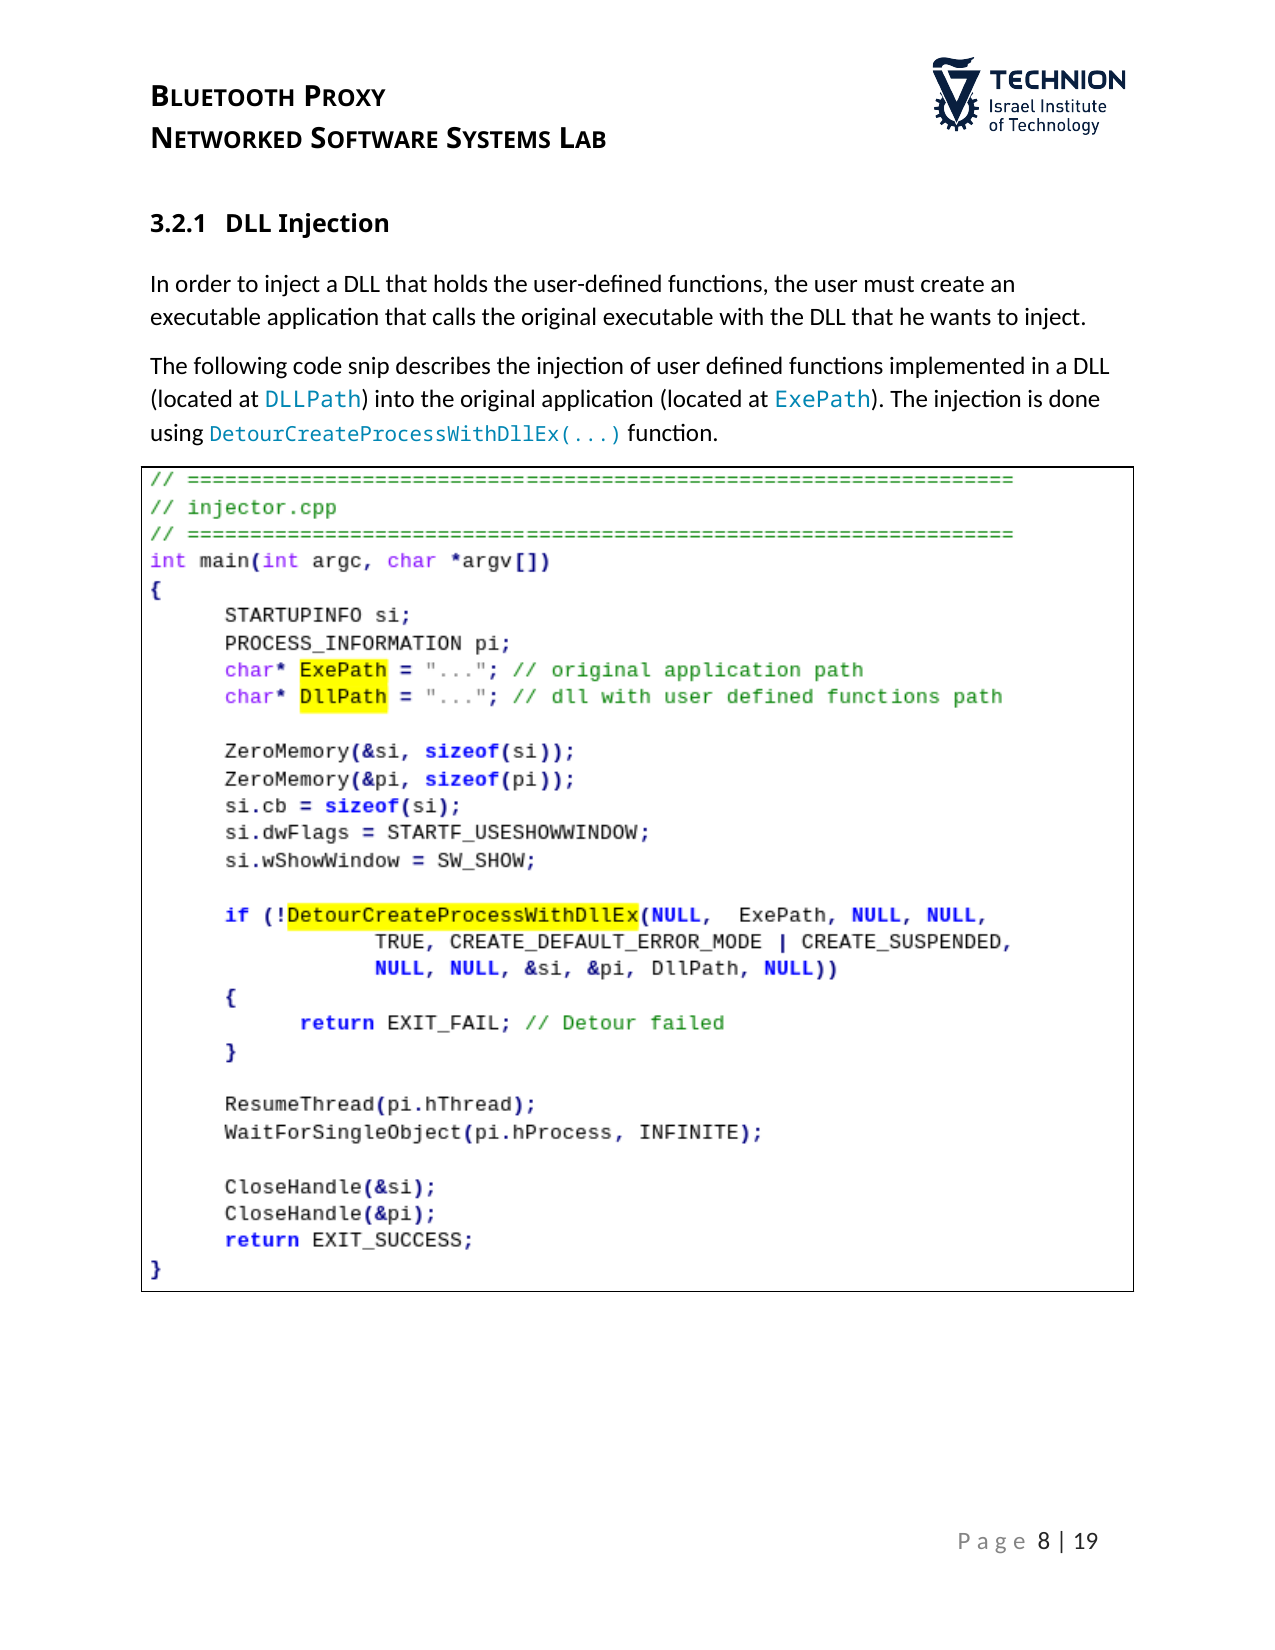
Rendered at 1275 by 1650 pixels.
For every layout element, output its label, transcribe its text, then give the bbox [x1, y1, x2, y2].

picture [932, 57, 1125, 135]
subtitle DLL Injection [150, 206, 1125, 240]
text The following code snip describes the injection of user defined functions implemented in a DLL (located at DLLPath) into the original application (located at ExePath). The injection is done using DetourCreateProcessWithDllEx(...) function. [150, 350, 1125, 447]
text In order to inject a DLL that holds the user-defined functions, the user must create an executable application that calls the original executable with the DLL that he wants to inject. [150, 268, 1125, 331]
